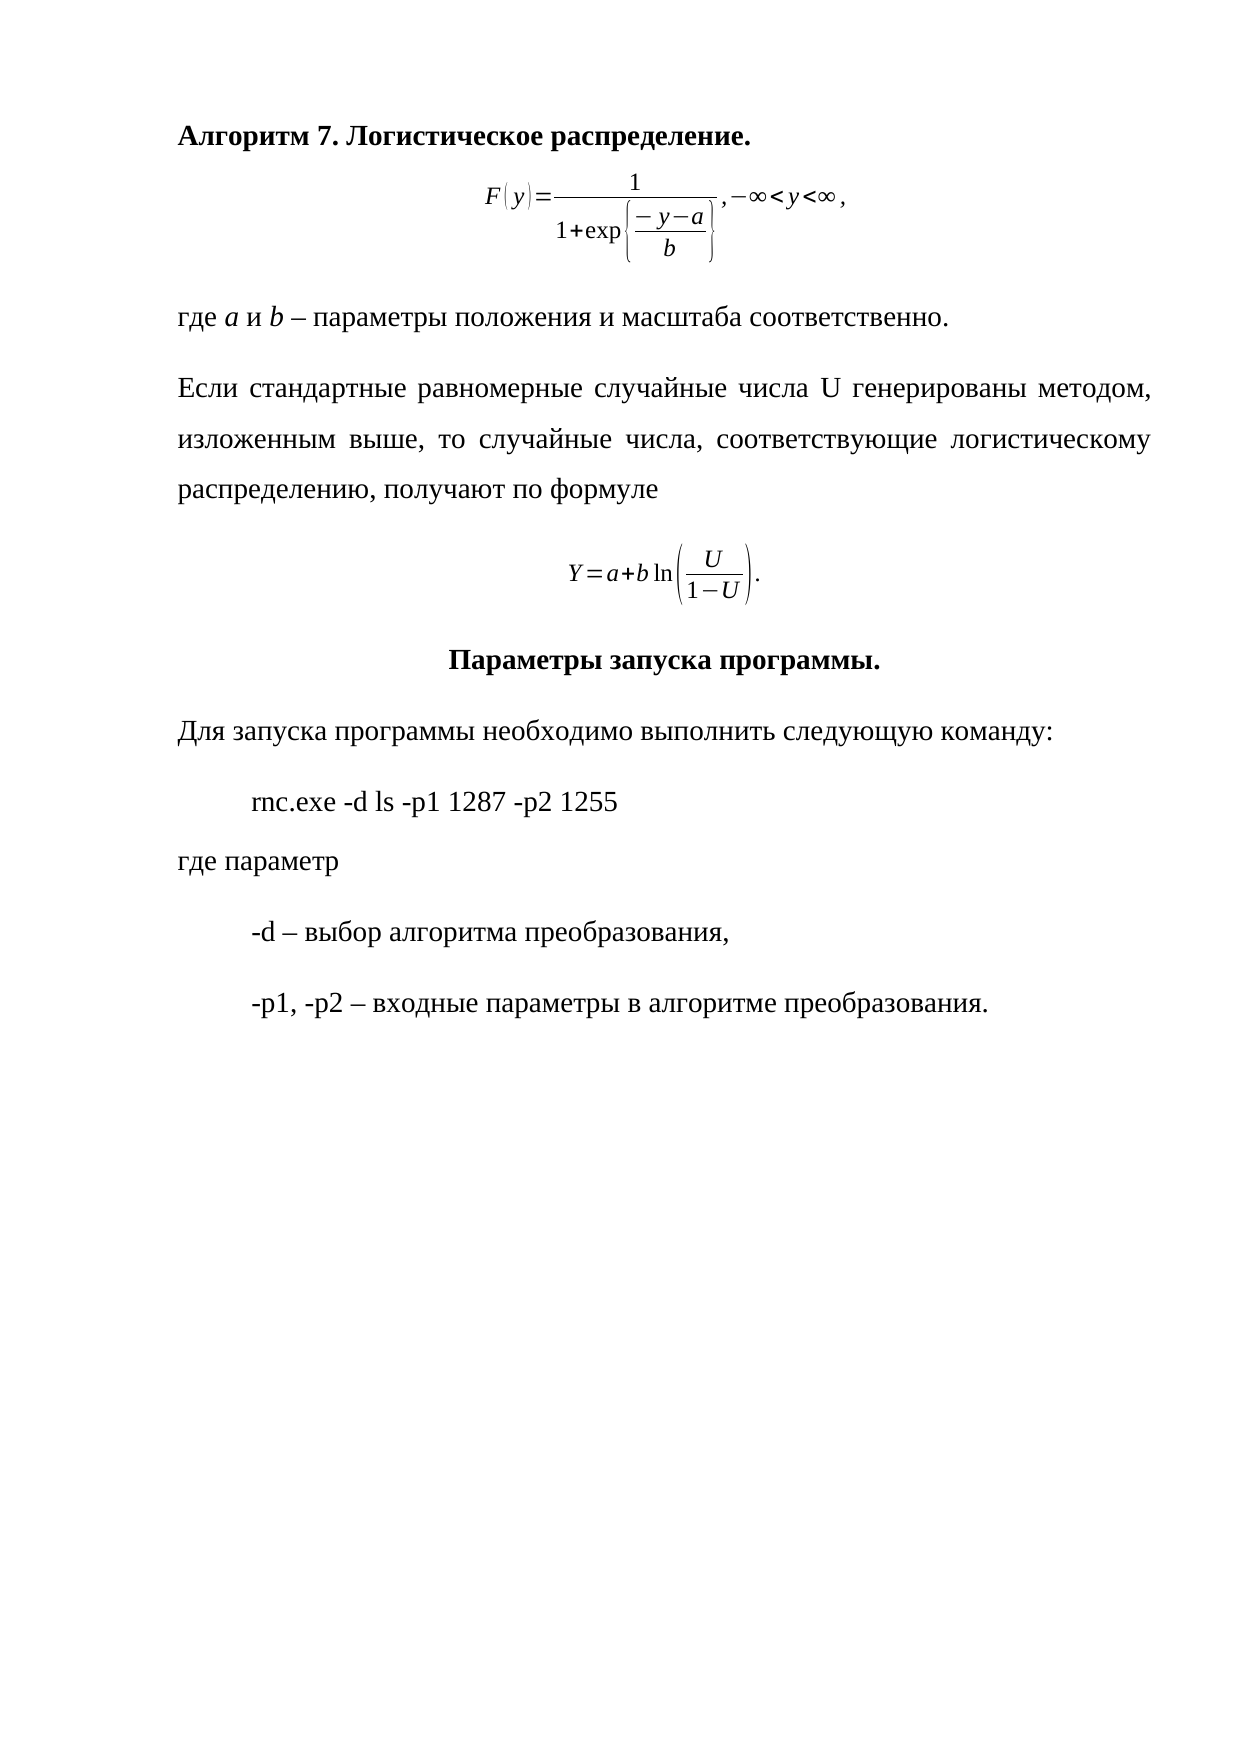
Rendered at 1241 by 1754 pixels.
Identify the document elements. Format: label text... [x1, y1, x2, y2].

text -d – выбор алгоритма преобразования, [177, 914, 1152, 948]
text где параметр [177, 843, 1152, 877]
text -p1, -p2 – входные параметры в алгоритме преобразования. [177, 985, 1152, 1019]
text Если стандартные равномерные случайные числа U генерированы методом, изложенным выше, то случайные числа, соответствующие логистическому распределению, получают по формуле [177, 371, 1152, 505]
text rnc.exe -d ls -p1 1287 -p2 1255 [177, 784, 1152, 818]
text где a и b – параметры положения и масштаба соответственно. [177, 299, 1152, 333]
text Для запуска программы необходимо выполнить следующую команду: [177, 713, 1152, 747]
text Параметры запуска программы. [177, 642, 1152, 676]
subtitle Алгоритм 7. Логистическое распределение. [177, 118, 1152, 152]
